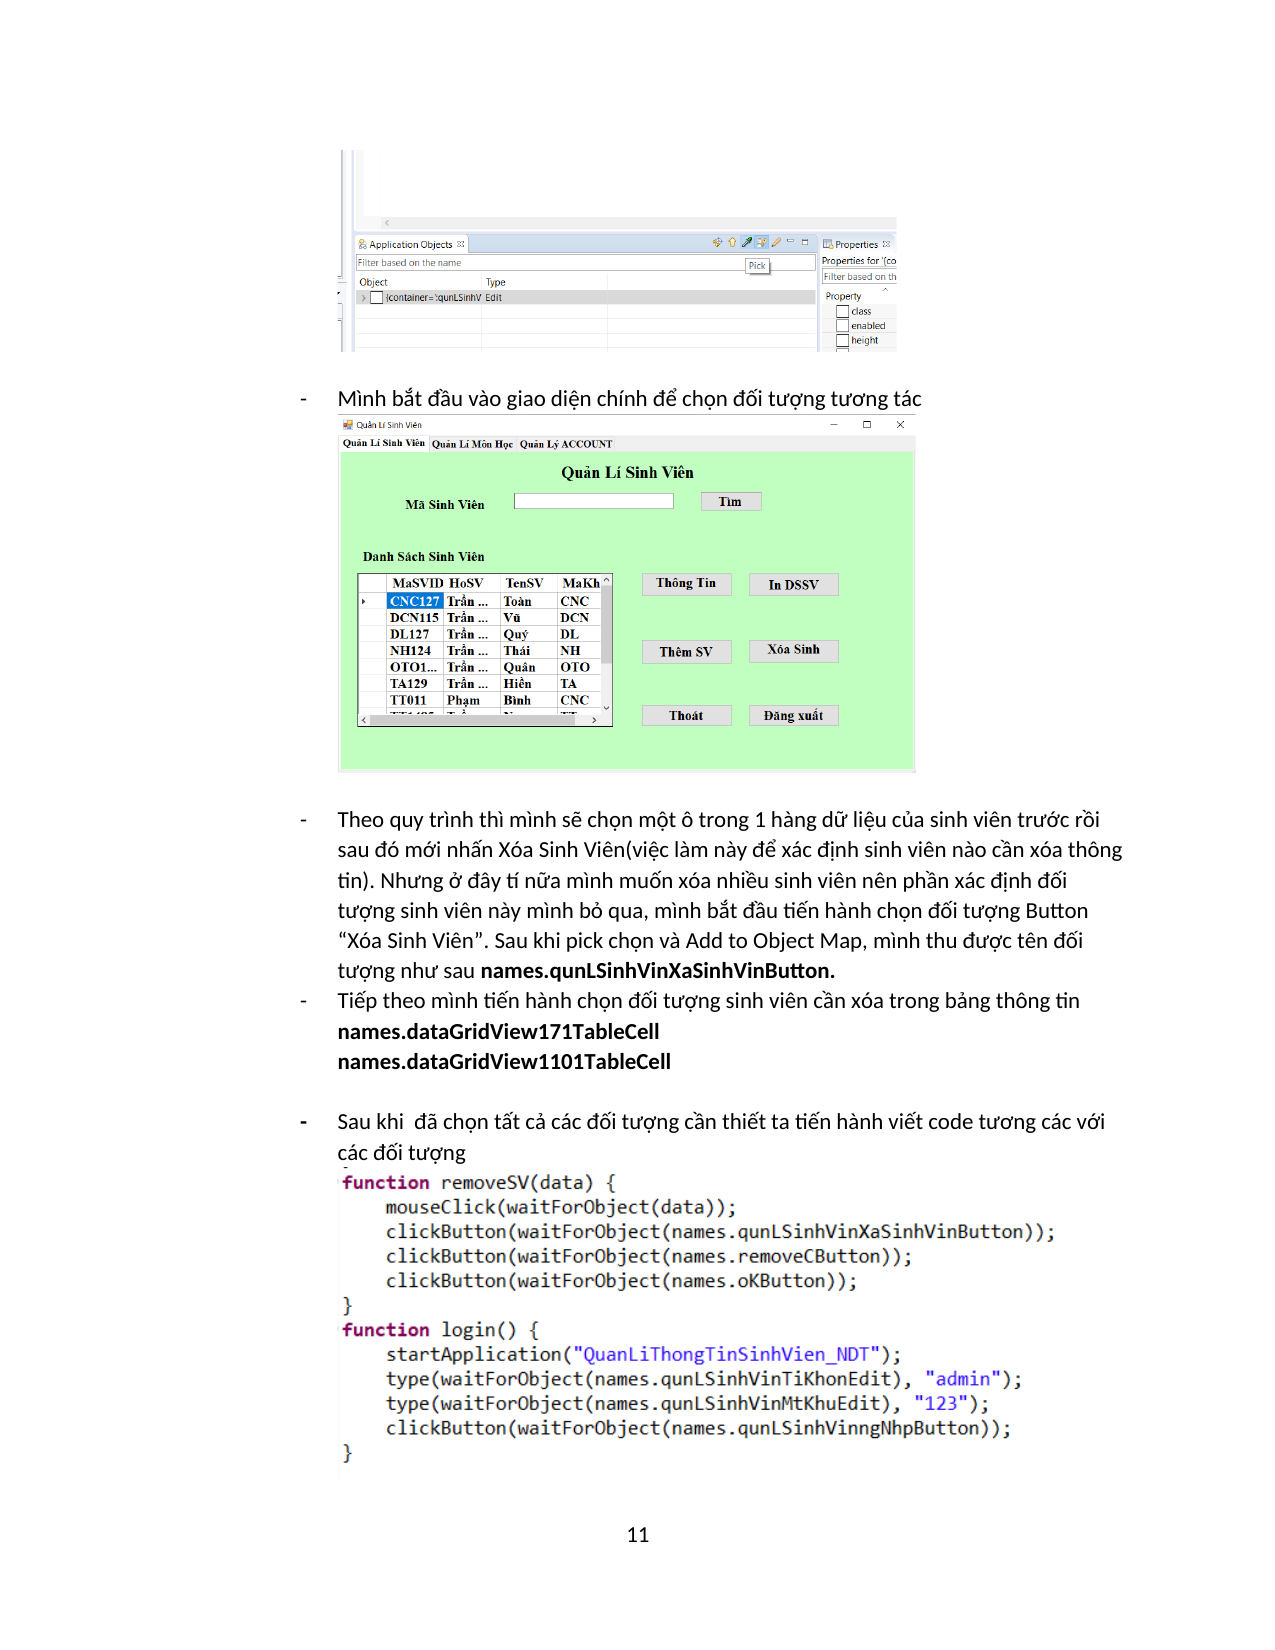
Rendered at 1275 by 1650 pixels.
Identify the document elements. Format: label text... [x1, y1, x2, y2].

list Theo quy trình thì mình sẽ chọn một ô trong 1 hàng dữ liệu của sinh viên trước rồi sau đó mới nhấn Xóa Sinh Viên(việc làm này để xác định sinh viên nào cần xóa thông tin). Nhưng ở đây tí nữa mình muốn xóa nhiều sinh viên nên phần xác định đối tượng sinh viên này mình bỏ qua, mình bắt đầu tiến hành chọn đối tượng Button “Xóa Sinh Viên”. Sau khi pick chọn và Add to Object Map, mình thu được tên đối tượng như sau names.qunLSinhVinXaSinhVinButton. [300, 805, 1125, 984]
picture [337, 150, 897, 352]
list Mình bắt đầu vào giao diện chính để chọn đối tượng tương tác [300, 384, 1125, 412]
list Sau khi đã chọn tất cả các đối tượng cần thiết ta tiến hành viết code tương các với các đối tượng [300, 1107, 1125, 1166]
picture [337, 414, 916, 773]
picture [337, 1167, 1158, 1480]
list Tiếp theo mình tiến hành chọn đối tượng sinh viên cần xóa trong bảng thông tin [300, 987, 1125, 1015]
list names.dataGridView171TableCell [337, 1017, 1125, 1045]
list names.dataGridView1101TableCell [337, 1047, 1125, 1075]
